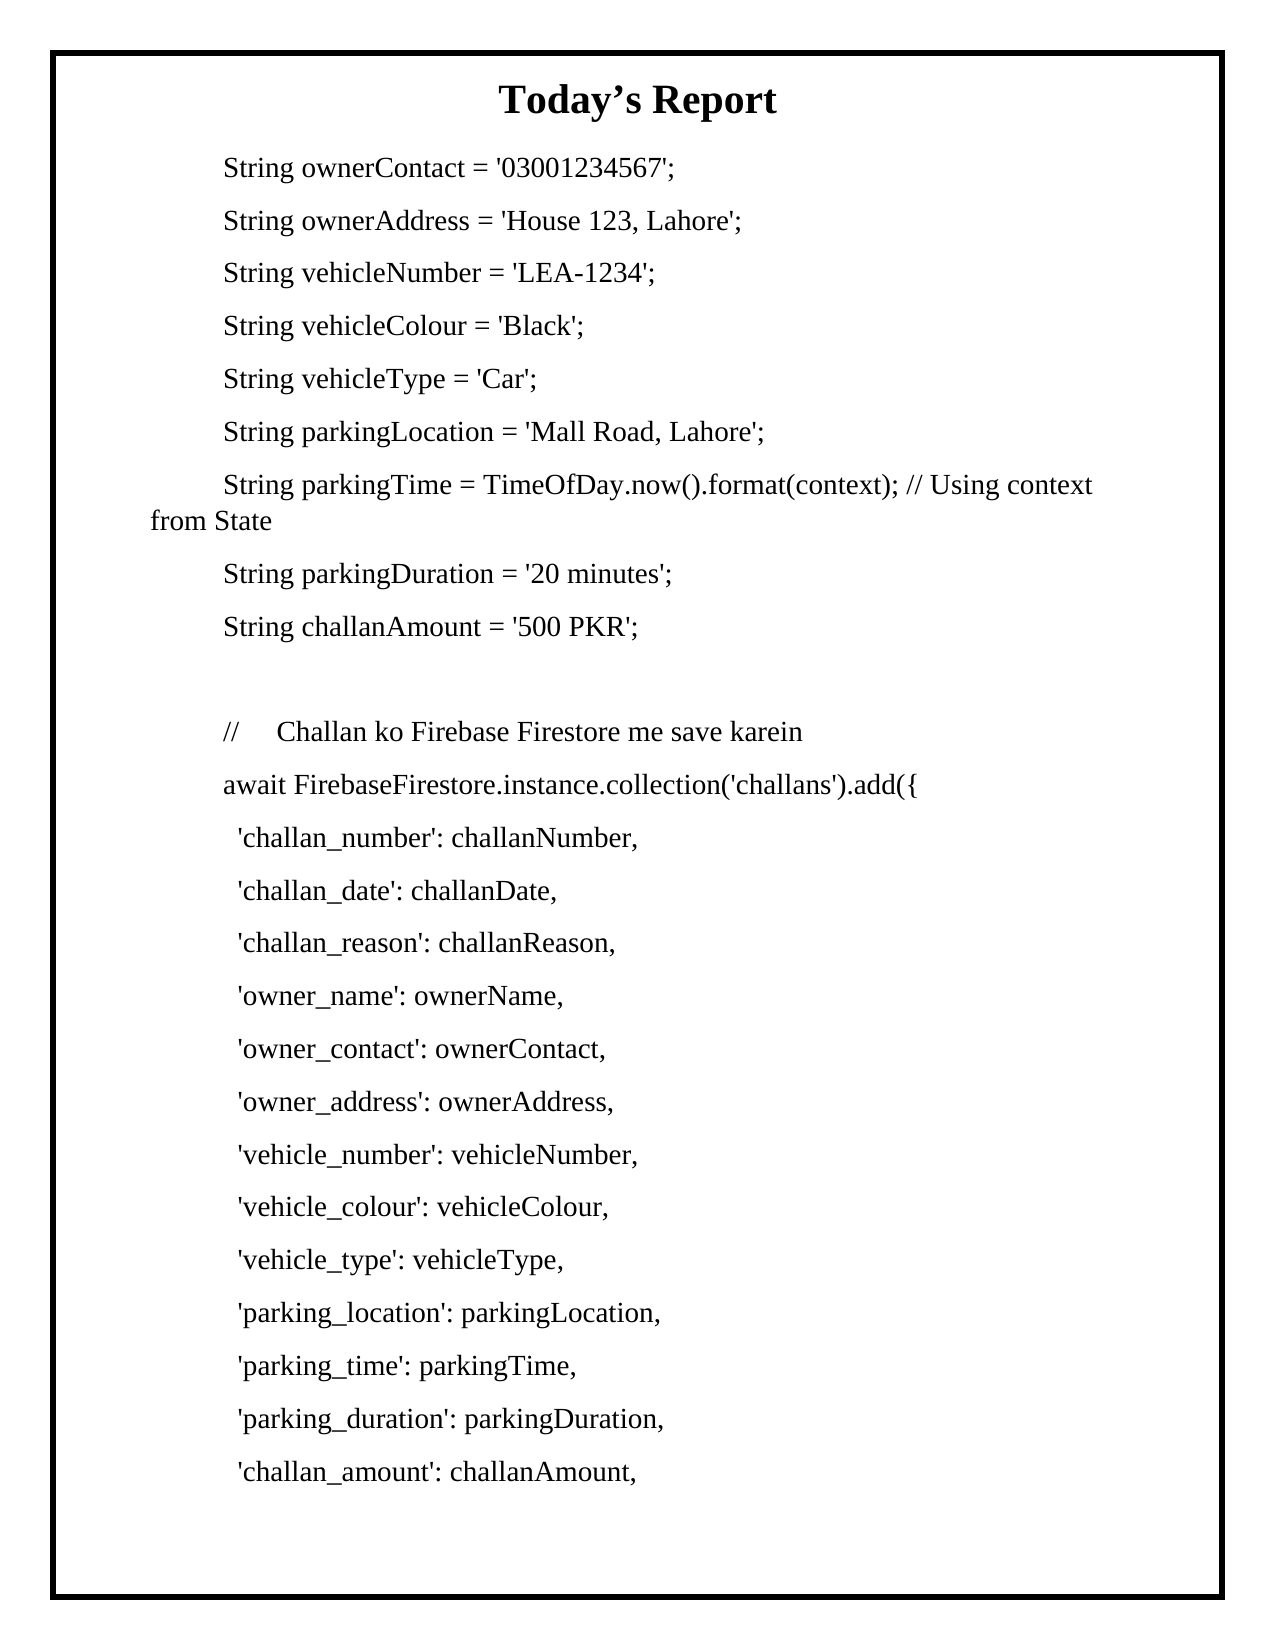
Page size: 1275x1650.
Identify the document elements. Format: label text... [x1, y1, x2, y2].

text String parkingDuration = '20 minutes'; [150, 556, 1125, 589]
text 'vehicle_colour': vehicleColour, [150, 1189, 1125, 1223]
text 'challan_reason': challanReason, [150, 926, 1125, 959]
text 'challan_amount': challanAmount, [150, 1454, 1125, 1487]
text String challanAmount = '500 PKR'; [150, 609, 1125, 642]
text String ownerAddress = 'House 123, Lahore'; [150, 203, 1125, 236]
text 'owner_address': ownerAddress, [150, 1084, 1125, 1117]
text 'parking_time': parkingTime, [150, 1348, 1125, 1382]
text 'vehicle_type': vehicleType, [150, 1242, 1125, 1276]
text 'owner_name': ownerName, [150, 978, 1125, 1012]
text // ✅ Challan ko Firebase Firestore me save karein [150, 714, 1125, 748]
text 'owner_contact': ownerContact, [150, 1031, 1125, 1065]
text 'parking_location': parkingLocation, [150, 1295, 1125, 1329]
text 'vehicle_number': vehicleNumber, [150, 1137, 1125, 1170]
text await FirebaseFirestore.instance.collection('challans').add({ [150, 767, 1125, 801]
text String vehicleType = 'Car'; [150, 361, 1125, 395]
text String parkingTime = TimeOfDay.now().format(context); // Using context from State [150, 467, 1125, 537]
text 'challan_date': challanDate, [150, 873, 1125, 906]
text 'parking_duration': parkingDuration, [150, 1401, 1125, 1434]
text String ownerContact = '03001234567'; [150, 150, 1125, 183]
text 'challan_number': challanNumber, [150, 820, 1125, 853]
text String vehicleNumber = 'LEA-1234'; [150, 256, 1125, 289]
text String vehicleColour = 'Black'; [150, 308, 1125, 342]
text String parkingLocation = 'Mall Road, Lahore'; [150, 414, 1125, 448]
